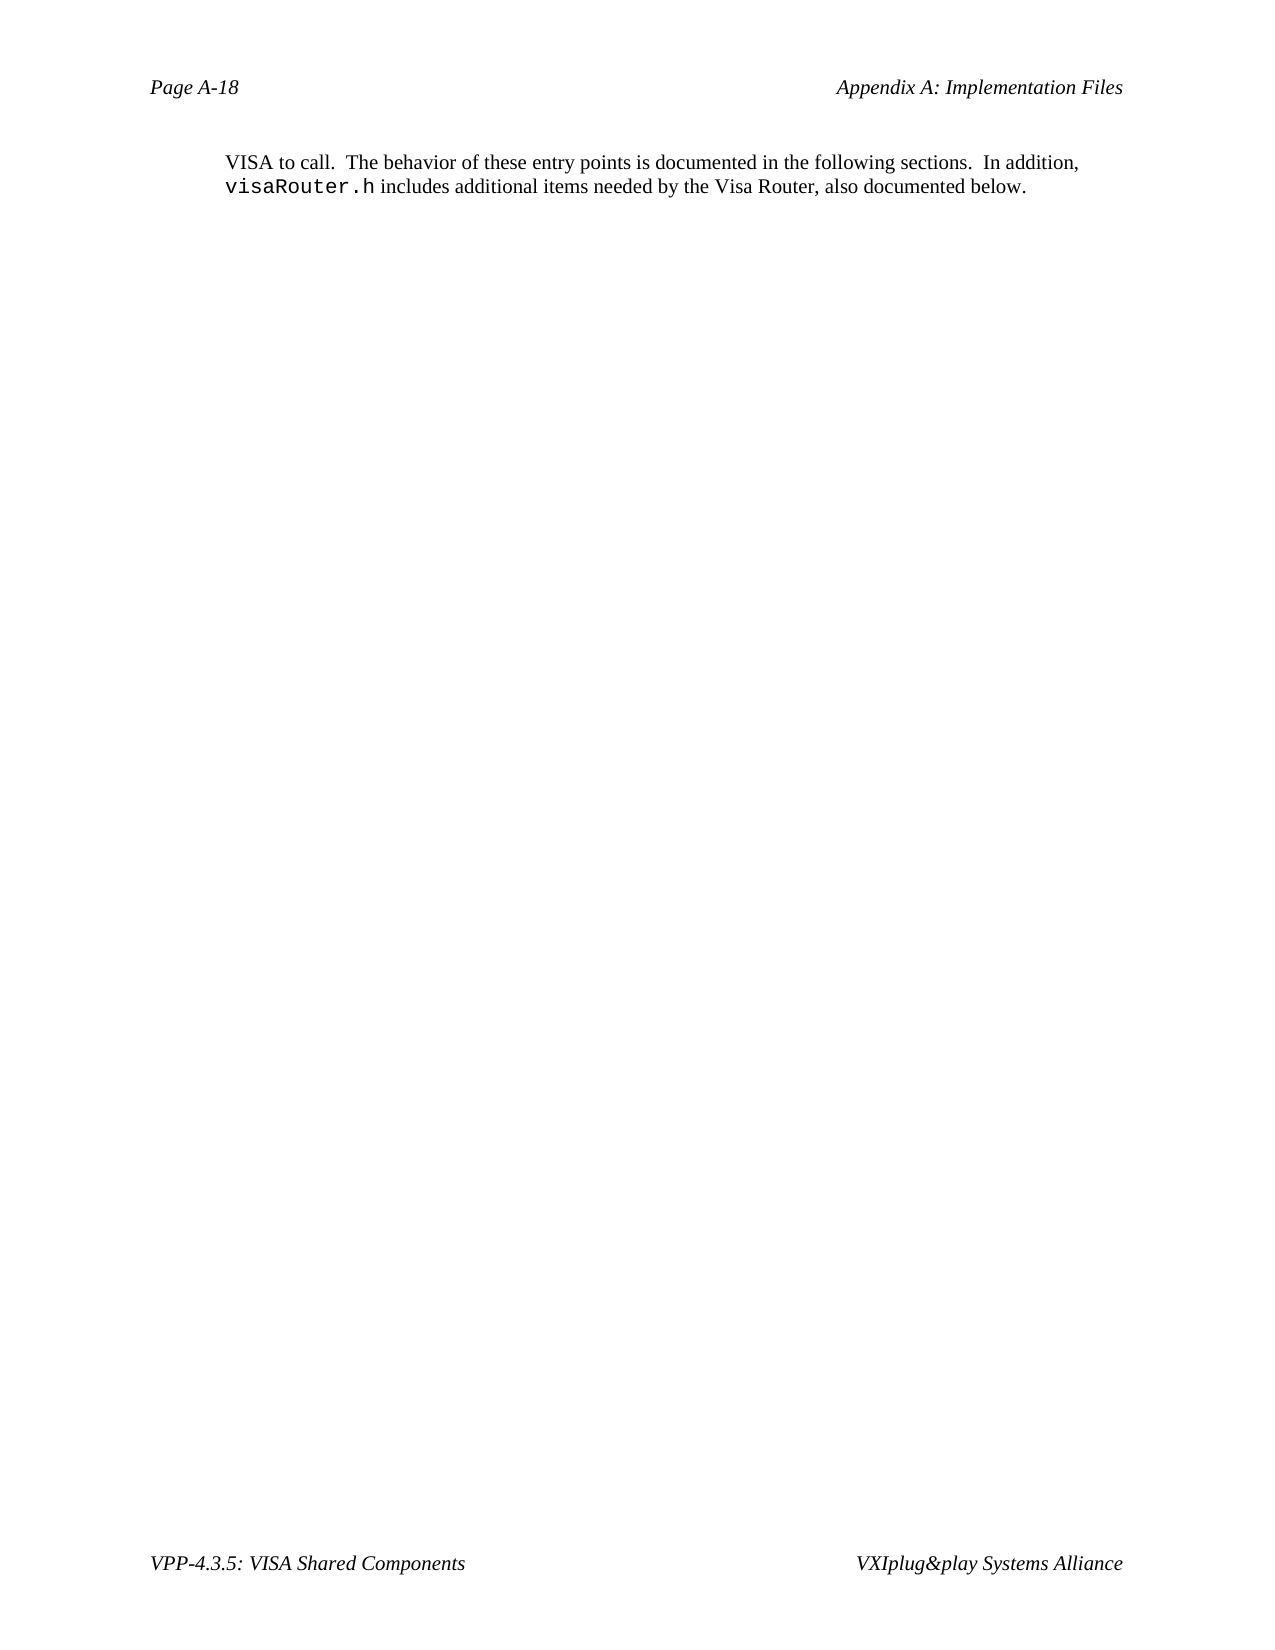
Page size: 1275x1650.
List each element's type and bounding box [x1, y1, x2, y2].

text [225, 150, 1125, 200]
